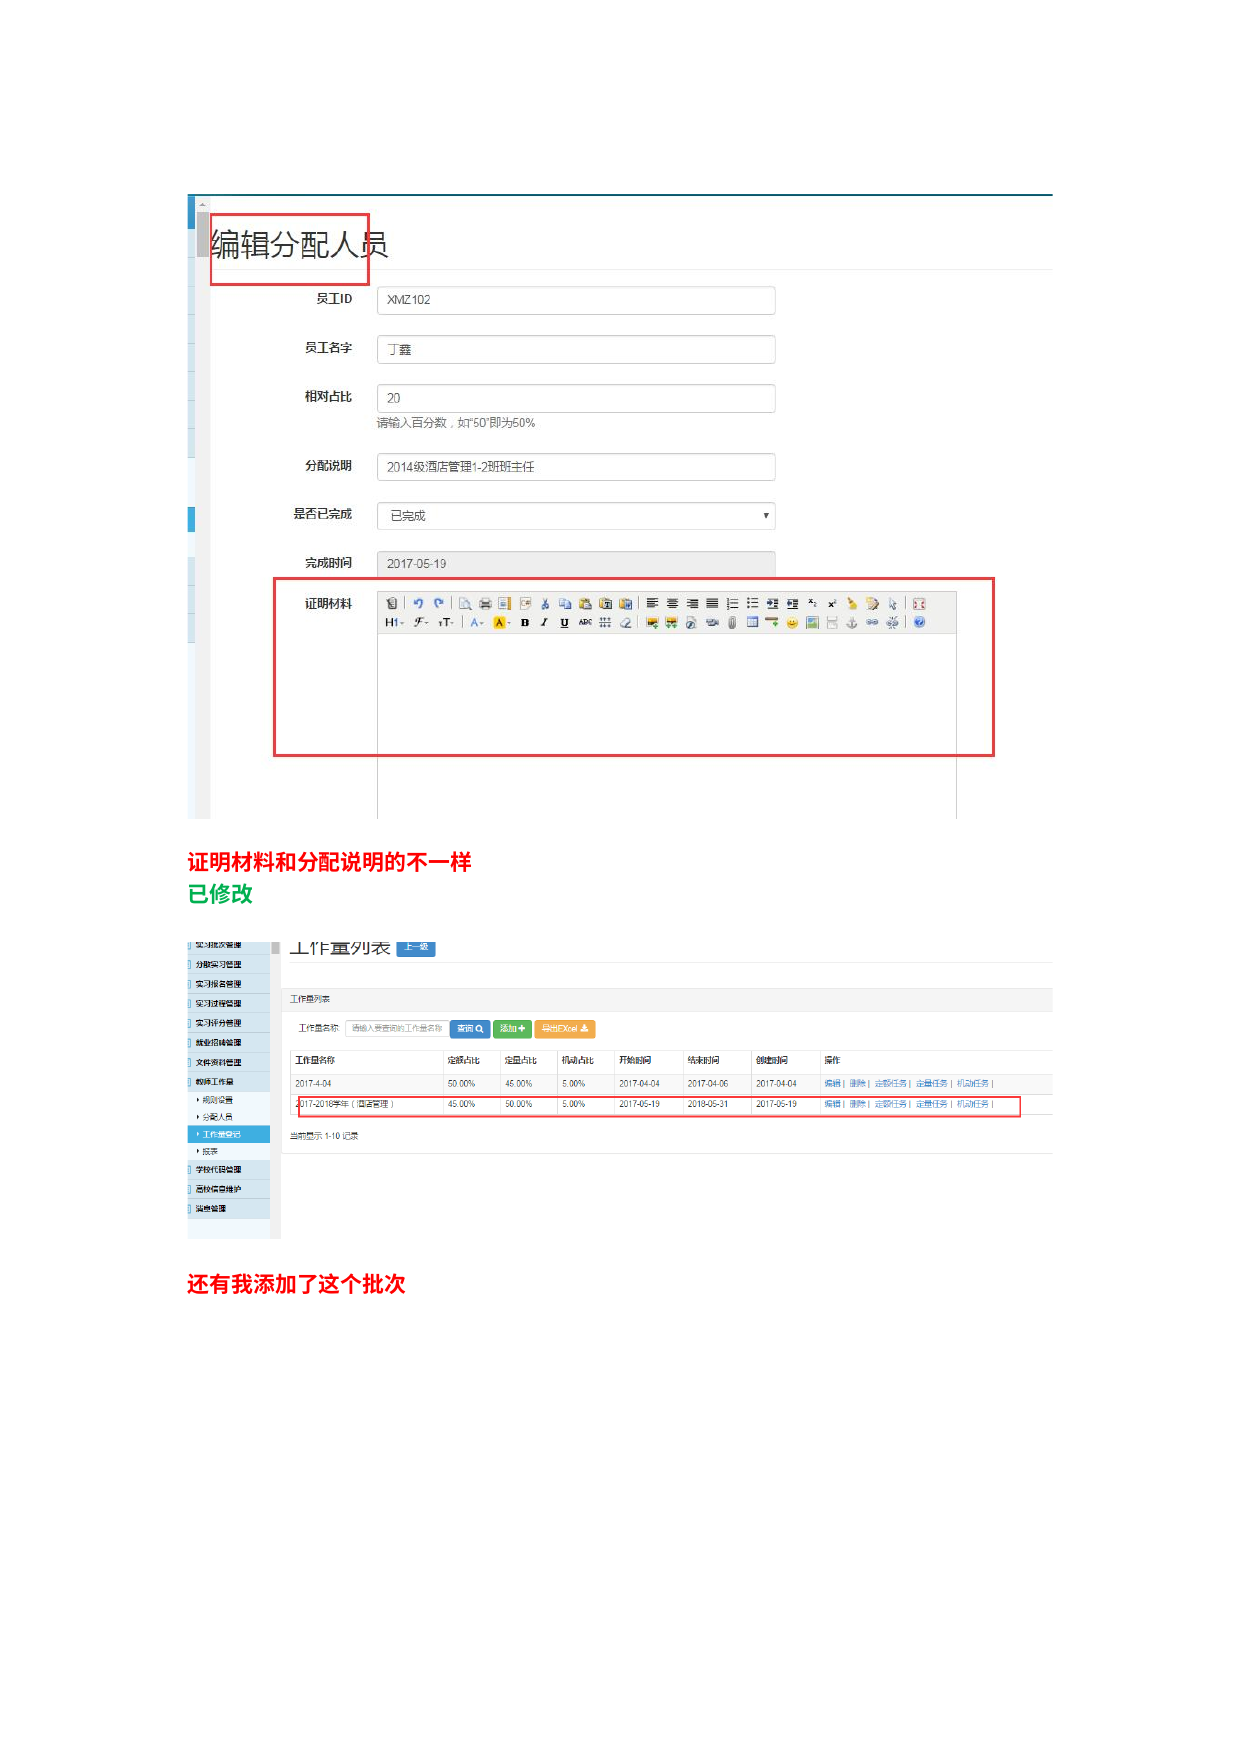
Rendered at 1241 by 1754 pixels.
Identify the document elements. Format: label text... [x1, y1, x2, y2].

picture [187, 194, 1053, 819]
text 已修改 [187, 877, 1053, 909]
text 证明材料和分配说明的不一样 [187, 844, 1053, 877]
picture [187, 942, 1053, 1239]
text 还有我添加了这个批次 [187, 1267, 1053, 1299]
